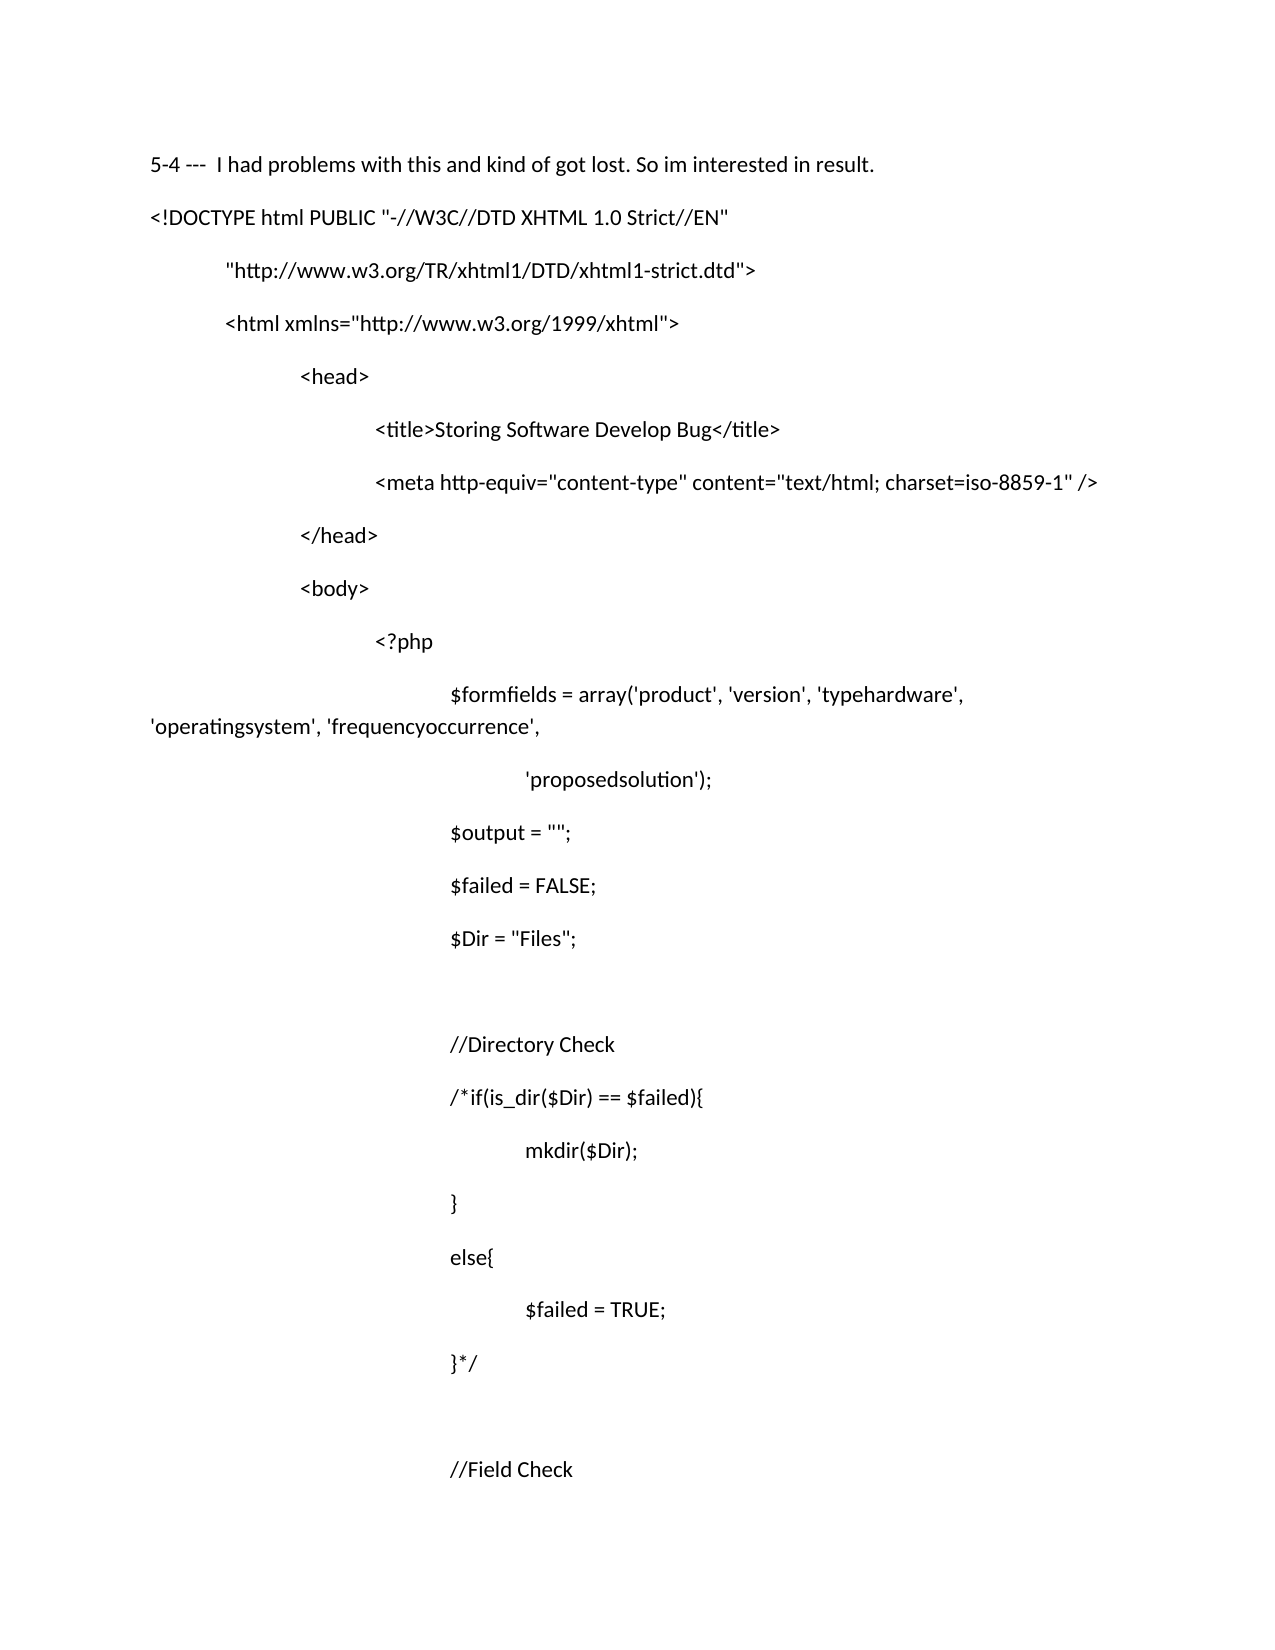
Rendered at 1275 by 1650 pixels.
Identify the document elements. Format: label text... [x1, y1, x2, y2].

text $output = ""; [150, 818, 1125, 846]
text <meta http-equiv="content-type" content="text/html; charset=iso-8859-1" /> [150, 468, 1125, 496]
text $Dir = "Files"; [150, 924, 1125, 952]
text $failed = FALSE; [150, 871, 1125, 899]
text //Field Check [150, 1455, 1125, 1483]
text mkdir($Dir); [150, 1137, 1125, 1164]
text <!DOCTYPE html PUBLIC "-//W3C//DTD XHTML 1.0 Strict//EN" [150, 203, 1125, 231]
text } [150, 1189, 1125, 1218]
text 'proposedsolution'); [150, 765, 1125, 793]
text <body> [150, 574, 1125, 602]
text /*if(is_dir($Dir) == $failed){ [150, 1083, 1125, 1112]
text "http://www.w3.org/TR/xhtml1/DTD/xhtml1-strict.dtd"> [150, 256, 1125, 284]
text <head> [150, 362, 1125, 390]
text <html xmlns="http://www.w3.org/1999/xhtml"> [150, 309, 1125, 337]
text else{ [150, 1243, 1125, 1271]
text //Directory Check [150, 1031, 1125, 1058]
text $failed = TRUE; [150, 1296, 1125, 1324]
text 5-4 --- I had problems with this and kind of got lost. So im interested in result. [150, 150, 1125, 178]
text }*/ [150, 1349, 1125, 1377]
text <title>Storing Software Develop Bug</title> [150, 415, 1125, 443]
text <?php [150, 627, 1125, 655]
text $formfields = array('product', 'version', 'typehardware', 'operatingsystem', 'frequencyoccurrence', [150, 680, 1125, 740]
text </head> [150, 521, 1125, 549]
